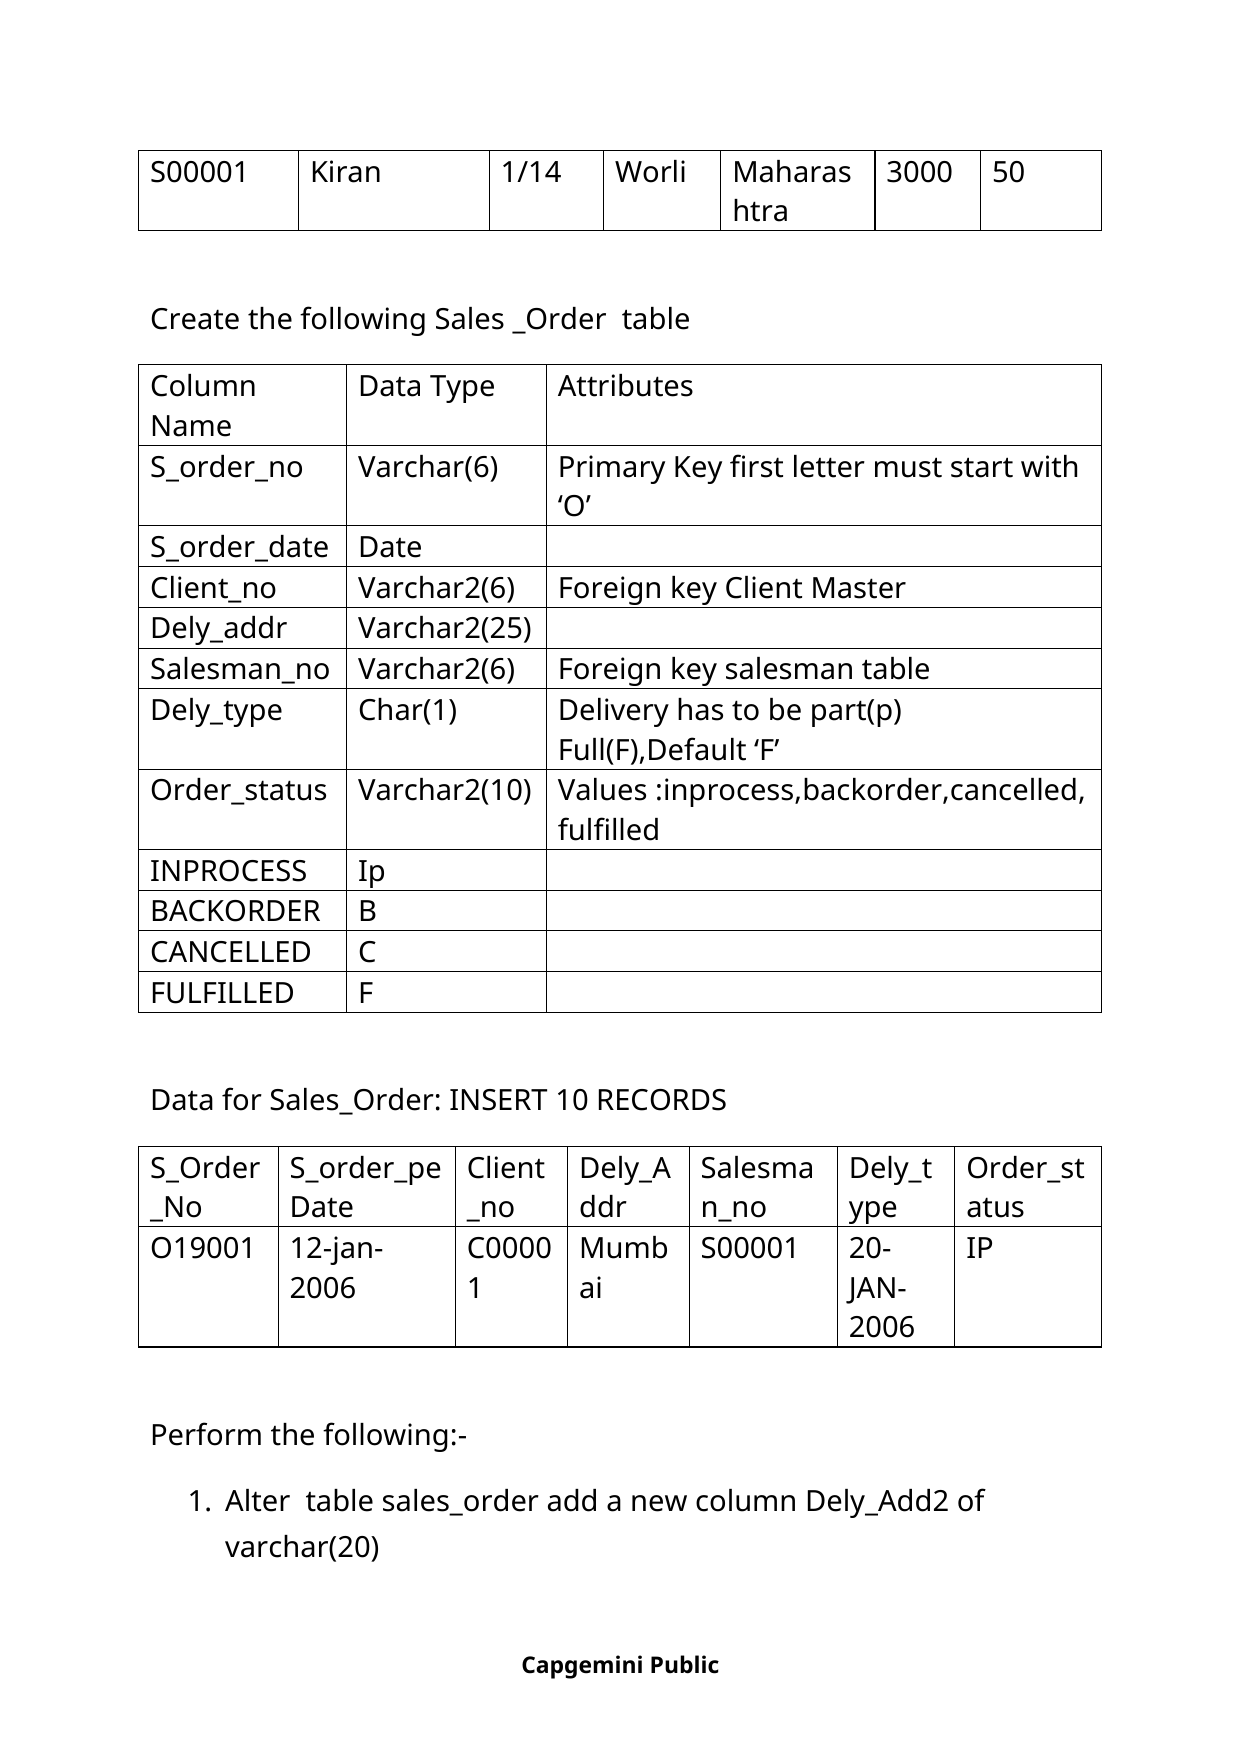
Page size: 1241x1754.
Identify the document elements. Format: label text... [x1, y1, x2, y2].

table_cell Foreign key Client Master [547, 567, 1101, 607]
table_cell 20-JAN-2006 [838, 1227, 954, 1346]
table_cell FULFILLED [139, 972, 346, 1012]
table_cell 3000 [876, 151, 980, 230]
table_cell Varchar2(10) [347, 770, 546, 849]
table_cell [547, 931, 1101, 971]
table_cell BACKORDER [139, 891, 346, 930]
table_cell Delivery has to be part(p) Full(F),Default ‘F’ [547, 689, 1101, 768]
table_cell Dely_addr [139, 608, 346, 647]
table_header S_Order_No [139, 1147, 278, 1226]
table_header Dely_type [838, 1147, 954, 1226]
table_header Dely_Addr [568, 1147, 689, 1226]
table_cell Varchar(6) [347, 446, 546, 525]
table_cell C00001 [456, 1227, 567, 1346]
table_cell S00001 [690, 1227, 837, 1346]
table_cell Client_no [139, 567, 346, 607]
table_cell Kiran [299, 151, 489, 230]
table_cell S_order_date [139, 526, 346, 566]
text Perform the following:- [150, 1414, 1090, 1453]
table_cell [547, 891, 1101, 930]
table_cell Maharashtra [721, 151, 874, 230]
table_header Column Name [139, 365, 346, 445]
table_header Data Type [347, 365, 546, 445]
table_cell 12-jan-2006 [279, 1227, 455, 1346]
table_cell [547, 850, 1101, 890]
table_cell C [347, 931, 546, 971]
text Data for Sales_Order: INSERT 10 RECORDS [150, 1079, 1090, 1119]
table_cell CANCELLED [139, 931, 346, 971]
table_cell INPROCESS [139, 850, 346, 890]
table_cell 1/14 [490, 151, 603, 230]
table_cell F [347, 972, 546, 1012]
table_cell 50 [981, 151, 1101, 230]
table_header S_order_peDate [279, 1147, 455, 1226]
table_cell [547, 526, 1101, 566]
text Create the following Sales _Order table [150, 298, 1090, 338]
table_cell Foreign key salesman table [547, 649, 1101, 688]
table_cell Char(1) [347, 689, 546, 768]
table_header Attributes [547, 365, 1101, 445]
table_cell Varchar2(25) [347, 608, 546, 647]
table_cell Values :inprocess,backorder,cancelled,fulfilled [547, 770, 1101, 849]
table_cell B [347, 891, 546, 930]
table_cell Mumbai [568, 1227, 689, 1346]
list Alter table sales_order add a new column Dely_Add2 of varchar(20) [187, 1480, 1090, 1566]
table_cell [547, 972, 1101, 1012]
table_header Salesman_no [690, 1147, 837, 1226]
table_cell Varchar2(6) [347, 567, 546, 607]
table_header Client_no [456, 1147, 567, 1226]
table_cell Ip [347, 850, 546, 890]
table_cell Worli [604, 151, 720, 230]
table_cell Date [347, 526, 546, 566]
table_cell IP [955, 1227, 1101, 1346]
table_cell S00001 [139, 151, 298, 230]
table_cell O19001 [139, 1227, 278, 1346]
table_cell Order_status [139, 770, 346, 849]
table_cell Primary Key first letter must start with ‘O’ [547, 446, 1101, 525]
table_cell Salesman_no [139, 649, 346, 688]
table_cell S_order_no [139, 446, 346, 525]
table_cell [547, 608, 1101, 647]
table_header Order_status [955, 1147, 1101, 1226]
table_cell Dely_type [139, 689, 346, 768]
table_cell Varchar2(6) [347, 649, 546, 688]
